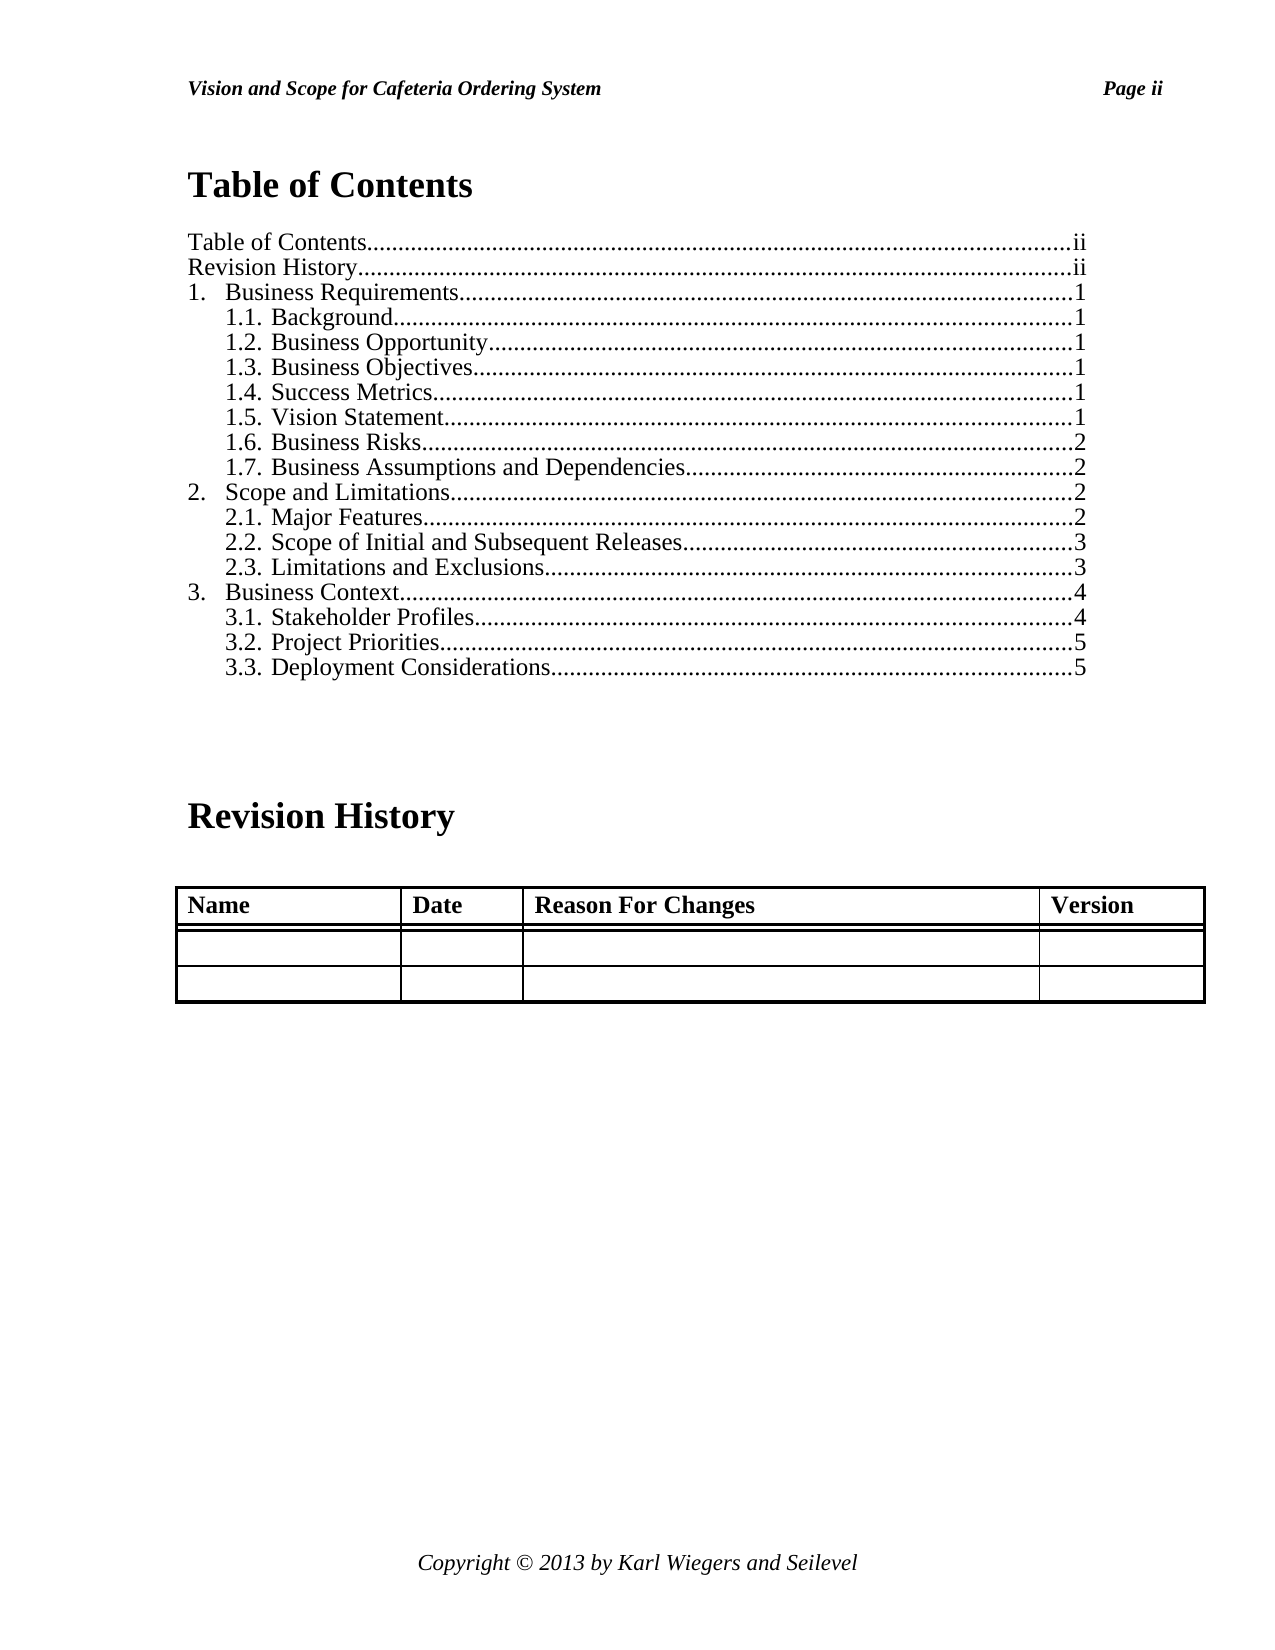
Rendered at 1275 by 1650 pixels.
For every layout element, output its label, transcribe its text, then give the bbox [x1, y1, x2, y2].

text 1.2. Business Opportunity 1 [225, 331, 1087, 356]
text Revision History [187, 793, 1087, 836]
text 1.1. Background 1 [225, 306, 1087, 331]
text 3.3. Deployment Considerations 5 [225, 656, 1087, 681]
table_header Date [402, 889, 522, 923]
table_cell [402, 967, 522, 1000]
text Table of Contents [187, 162, 1087, 206]
table_cell [524, 932, 1039, 965]
table_header Reason For Changes [524, 889, 1039, 923]
text 1.7. Business Assumptions and Dependencies 2 [225, 456, 1087, 481]
table_cell [178, 967, 400, 1000]
text 1.5. Vision Statement 1 [225, 406, 1087, 431]
table_cell [402, 932, 522, 965]
table_header Version [1040, 889, 1203, 923]
text 3. Business Context 4 [187, 581, 1087, 606]
text 2.2. Scope of Initial and Subsequent Releases 3 [225, 531, 1087, 556]
text 3.1. Stakeholder Profiles 4 [225, 606, 1087, 631]
text 1.3. Business Objectives 1 [225, 356, 1087, 381]
text 3.2. Project Priorities 5 [225, 631, 1087, 656]
table_cell [1040, 932, 1203, 965]
text 1.4. Success Metrics 1 [225, 381, 1087, 406]
table_cell [524, 967, 1039, 1000]
text 2.3. Limitations and Exclusions 3 [225, 556, 1087, 581]
text 2. Scope and Limitations 2 [187, 481, 1087, 506]
table_cell [1040, 967, 1203, 1000]
table_header Name [178, 889, 400, 923]
text 2.1. Major Features 2 [225, 506, 1087, 531]
text 1.6. Business Risks 2 [225, 431, 1087, 456]
text 1. Business Requirements 1 [187, 281, 1087, 306]
text Revision History ii [187, 256, 1087, 281]
text Table of Contents ii [187, 231, 1087, 256]
table_cell [178, 932, 400, 965]
